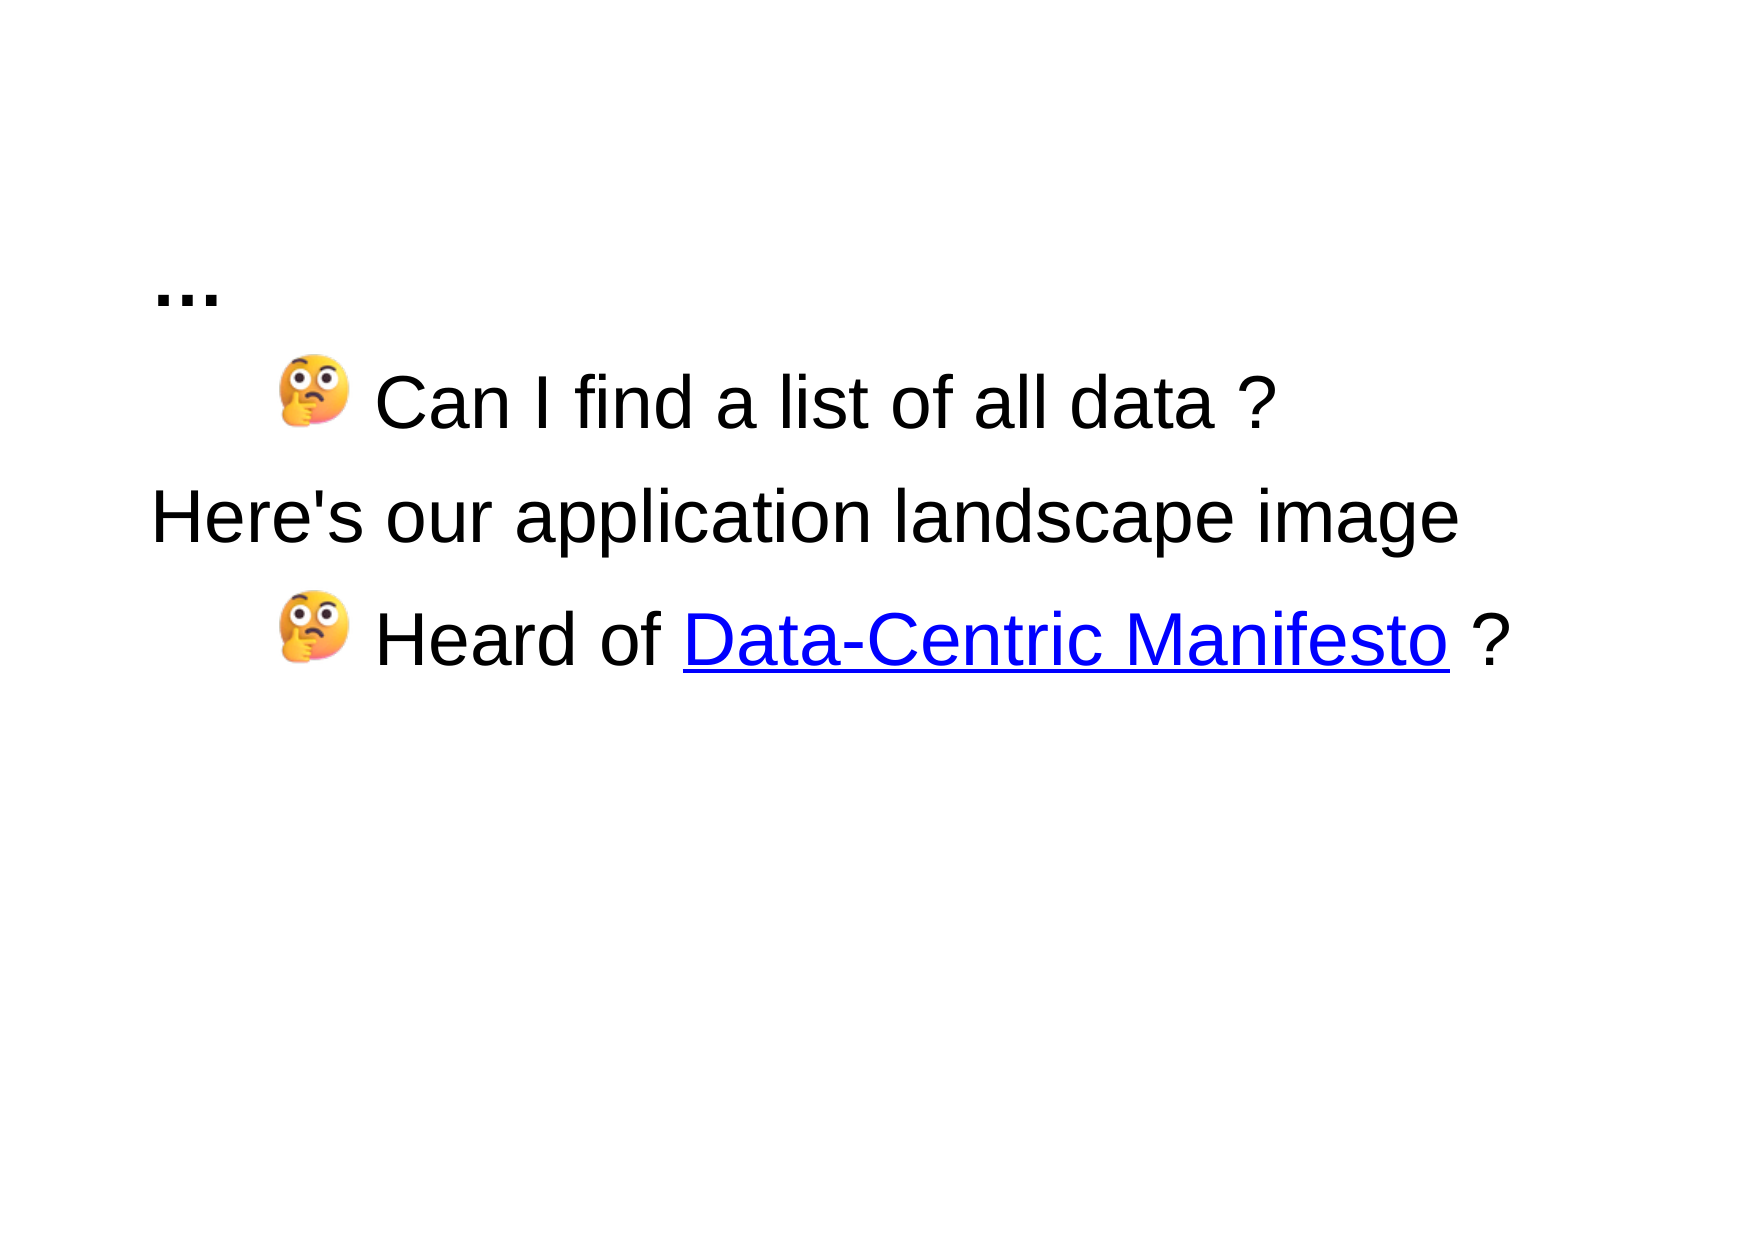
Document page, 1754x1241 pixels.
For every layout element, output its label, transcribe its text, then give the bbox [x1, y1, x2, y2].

text … [150, 236, 1604, 351]
text Here's our application landscape image [150, 472, 1604, 587]
picture [275, 586, 354, 665]
text Can I find a list of all data ? [150, 351, 1604, 472]
text Heard of Data-Centric Manifesto ? [150, 587, 1604, 681]
picture [275, 350, 354, 429]
